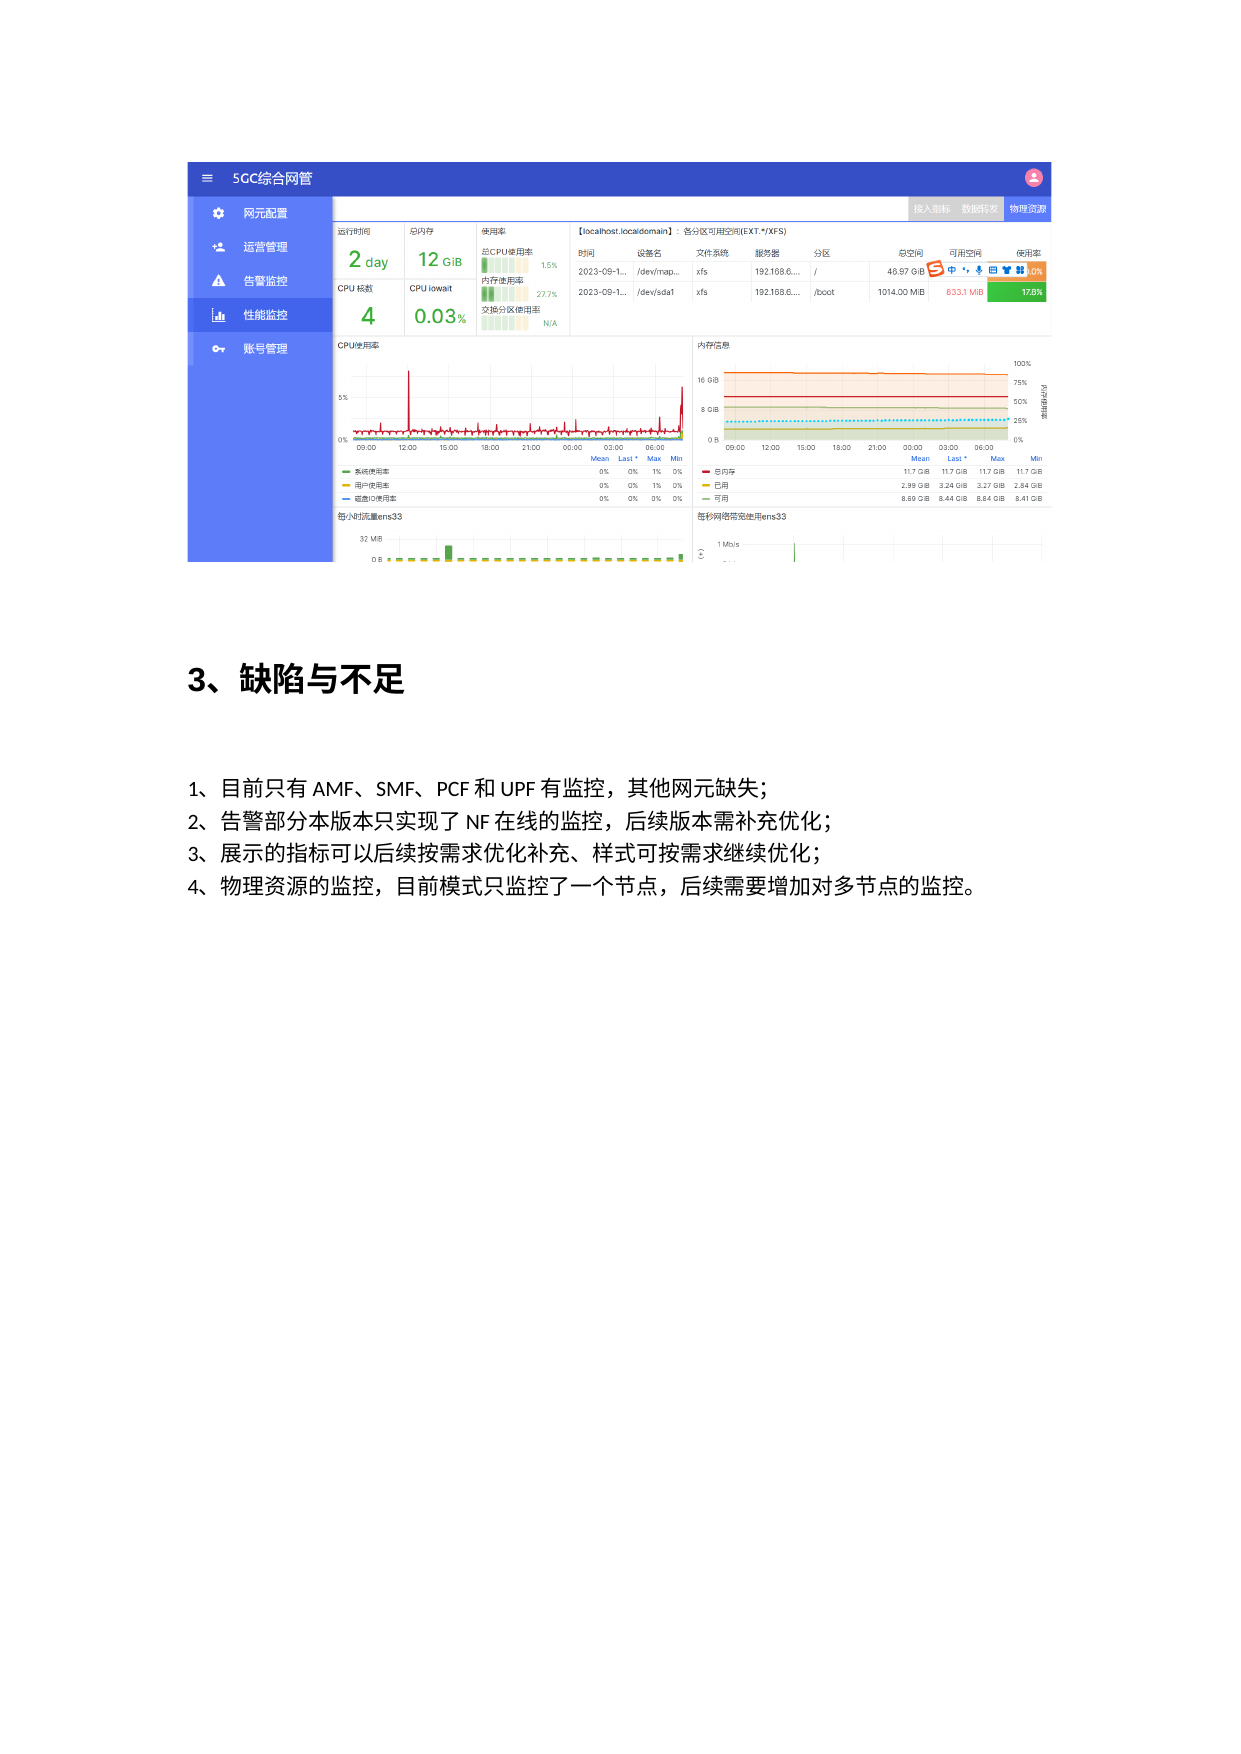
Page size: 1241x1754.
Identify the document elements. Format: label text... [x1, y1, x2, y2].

list 展示的指标可以后续按需求优化补充、样式可按需求继续优化； [187, 836, 1053, 868]
list 目前只有AMF、SMF、PCF和UPF有监控，其他网元缺失； [187, 771, 1053, 803]
list 告警部分本版本只实现了NF在线的监控，后续版本需补充优化； [187, 803, 1053, 836]
picture [187, 162, 1052, 562]
list 物理资源的监控，目前模式只监控了一个节点，后续需要增加对多节点的监控。 [187, 868, 1053, 901]
subtitle 缺陷与不足 [187, 644, 1053, 709]
